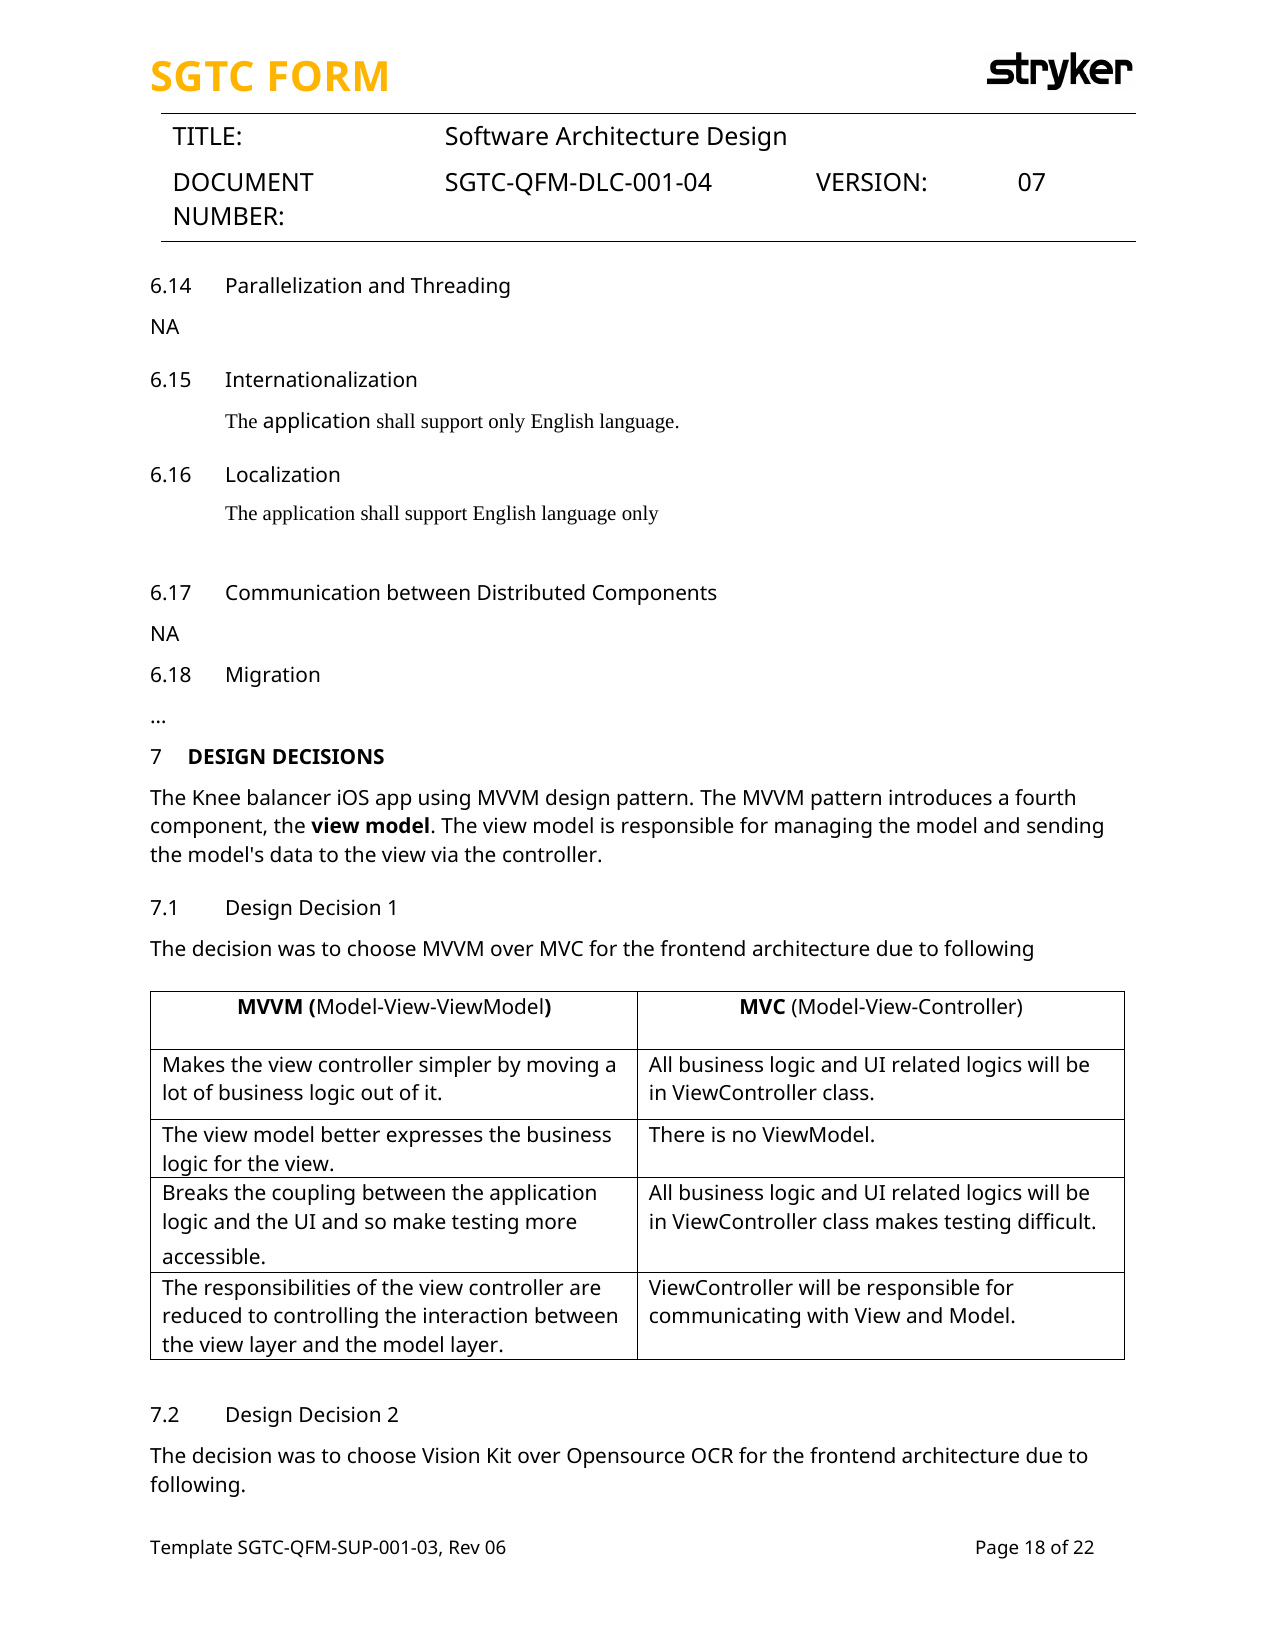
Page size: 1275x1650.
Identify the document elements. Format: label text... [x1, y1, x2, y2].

table_cell All business logic and UI related logics will be in ViewController class makes testing difficult. [638, 1178, 1124, 1272]
subtitle Design Decision 2 [150, 1400, 1125, 1429]
subtitle The application shall support only English language. [225, 406, 1125, 435]
table_cell There is no ViewModel. [638, 1120, 1124, 1177]
subtitle Design Decision 1 [150, 893, 1125, 922]
text The Knee balancer iOS app using MVVM design pattern. The MVVM pattern introduces a fourth component, the view model. The view model is responsible for managing the model and sending the model's data to the view via the controller. [150, 783, 1125, 868]
table_cell ViewController will be responsible for communicating with View and Model. [638, 1273, 1124, 1358]
text NA [150, 619, 1125, 648]
table_header MVVM (Model-View-ViewModel) [151, 992, 637, 1049]
subtitle Localization [150, 460, 1125, 488]
subtitle Migration [150, 660, 1125, 688]
text The decision was to choose MVVM over MVC for the frontend architecture due to following [150, 934, 1125, 963]
table_cell Makes the view controller simpler by moving a lot of business logic out of it. [151, 1050, 637, 1119]
table_cell Breaks the coupling between the application logic and the UI and so make testing more accessible. [151, 1178, 637, 1272]
subtitle The application shall support English language only [225, 501, 1125, 525]
text NA [150, 312, 1125, 340]
table_cell The view model better expresses the business logic for the view. [151, 1120, 637, 1177]
table_cell All business logic and UI related logics will be in ViewController class. [638, 1050, 1124, 1119]
table_header MVC (Model-View-Controller) [638, 992, 1124, 1049]
text The decision was to choose Vision Kit over Opensource OCR for the frontend architecture due to following. [150, 1441, 1125, 1498]
subtitle Communication between Distributed Components [150, 578, 1125, 607]
table_cell The responsibilities of the view controller are reduced to controlling the interaction between the view layer and the model layer. [151, 1273, 637, 1358]
subtitle Internationalization [150, 365, 1125, 394]
text … [150, 701, 1125, 729]
subtitle Parallelization and Threading [150, 271, 1125, 299]
subtitle Design Decisions [150, 742, 1125, 770]
picture [984, 51, 1135, 92]
